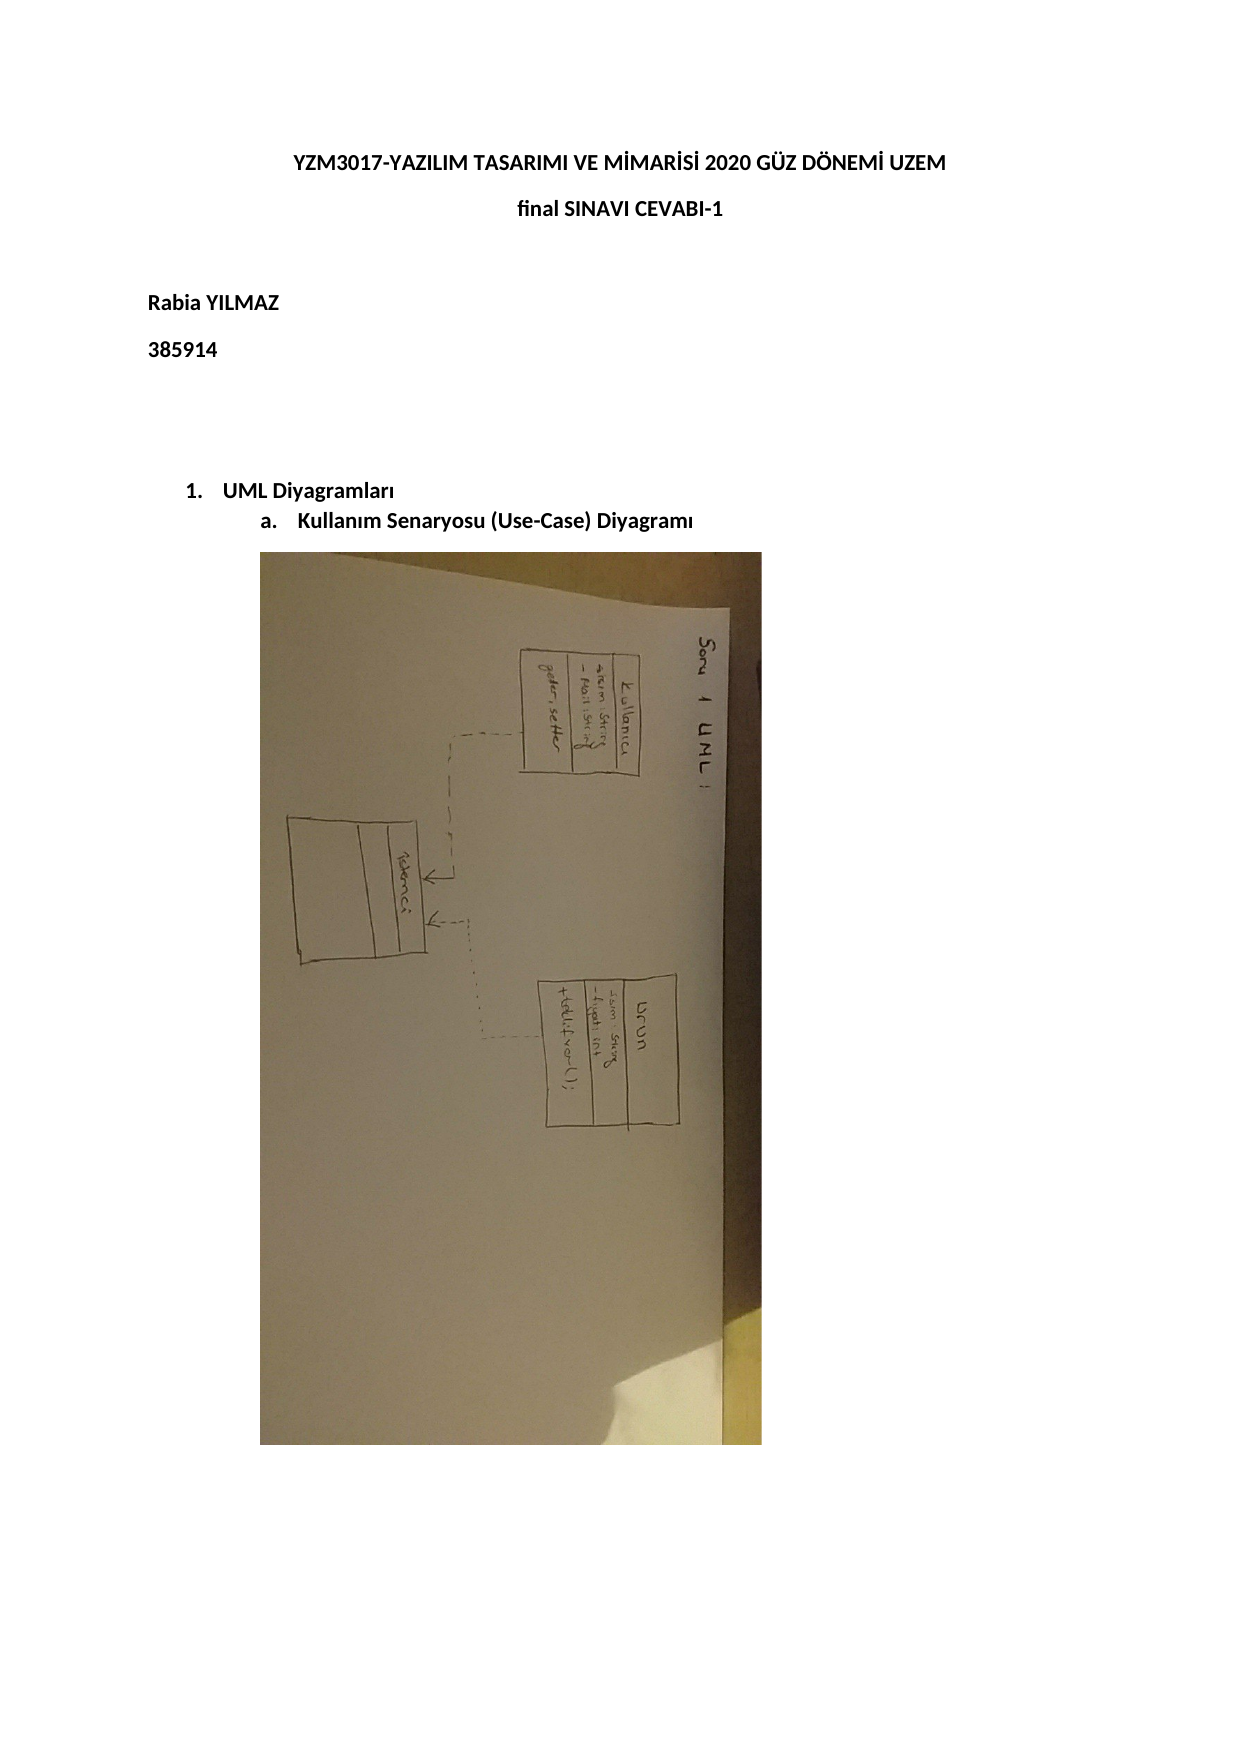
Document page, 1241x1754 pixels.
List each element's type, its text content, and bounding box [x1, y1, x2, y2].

text Rabia YILMAZ [148, 288, 1093, 316]
text final SINAVI CEVABI-1 [148, 194, 1093, 222]
text 385914 [148, 335, 1093, 363]
text YZM3017-YAZILIM TASARIMI VE MİMARİSİ 2020 GÜZ DÖNEMİ UZEM [148, 148, 1093, 176]
list Kullanım Senaryosu (Use-Case) Diyagramı [260, 506, 1093, 534]
picture [260, 552, 762, 1445]
list UML Diyagramları [185, 476, 1093, 504]
